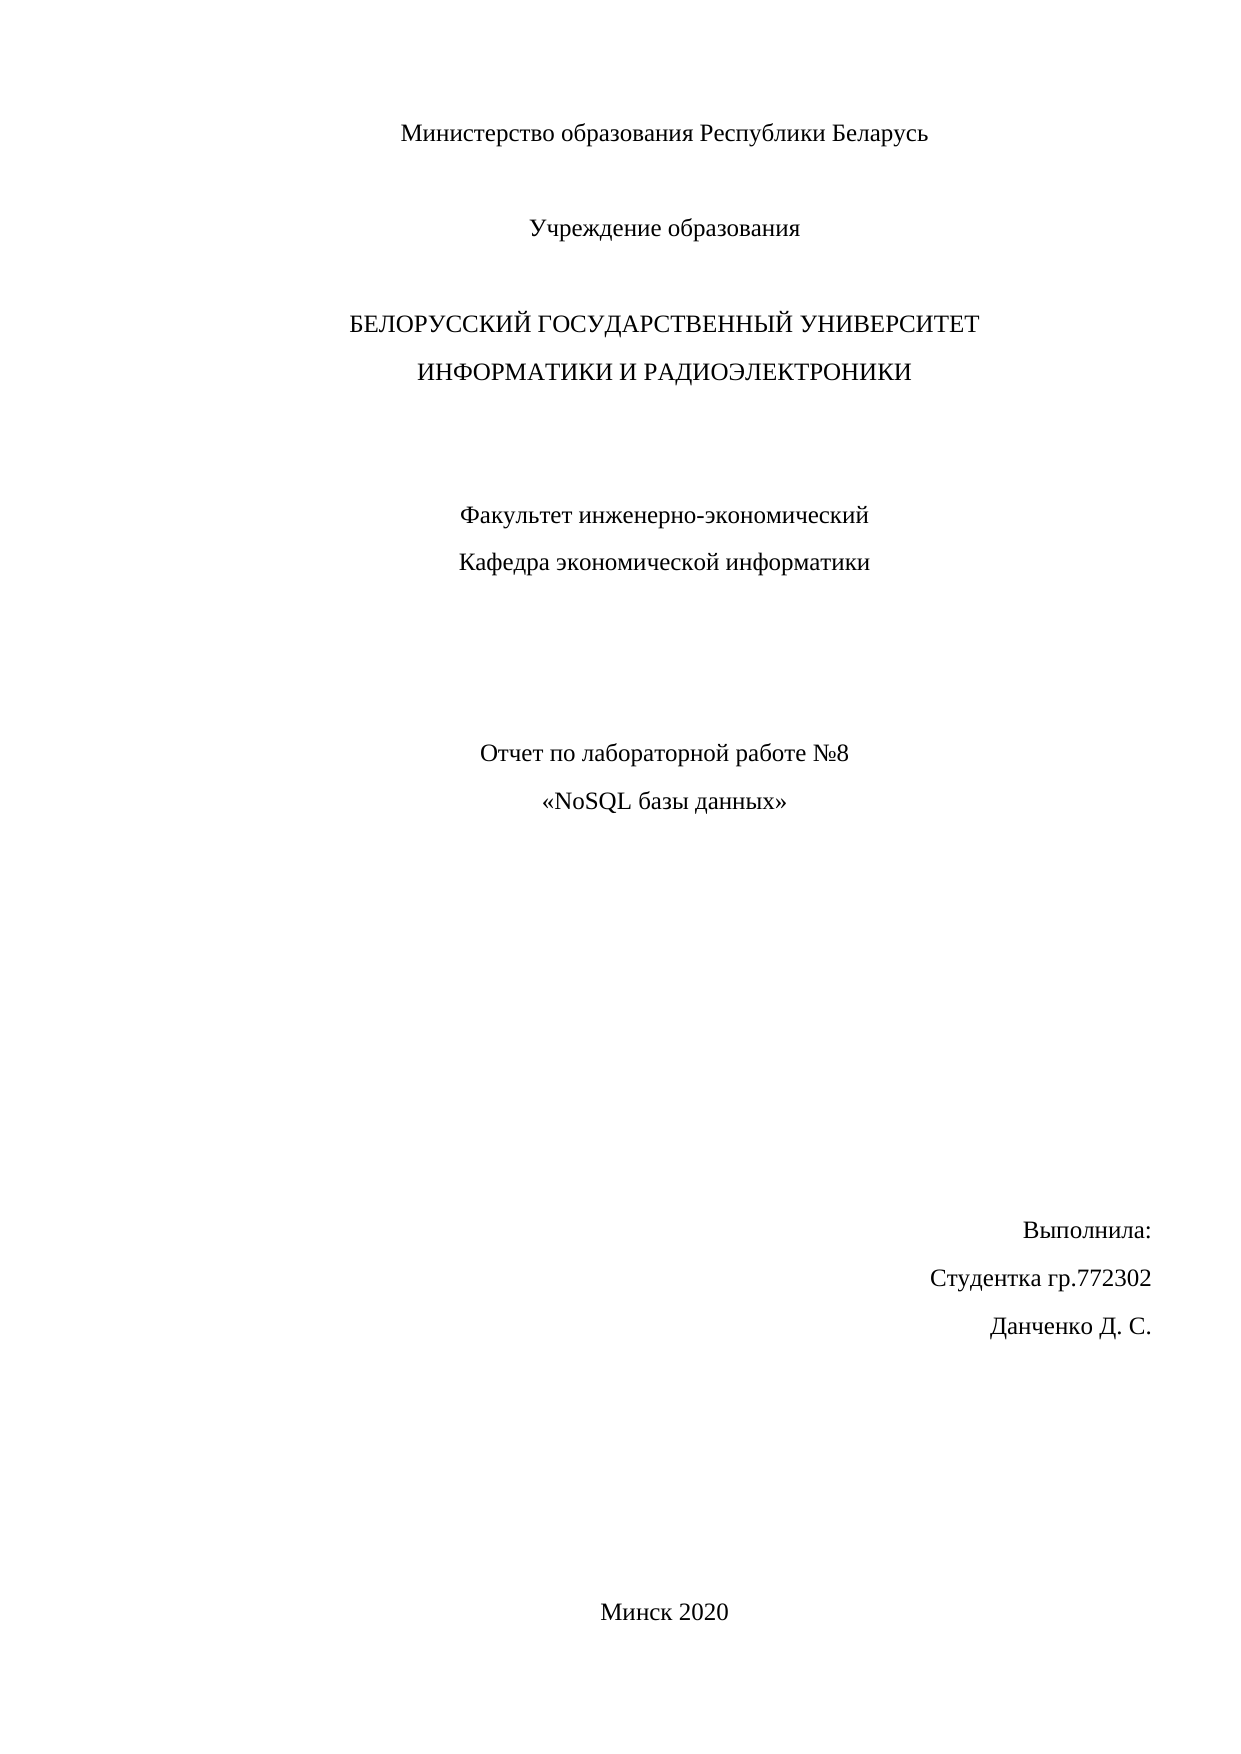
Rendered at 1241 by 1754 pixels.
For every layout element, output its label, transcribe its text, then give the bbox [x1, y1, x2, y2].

text Факультет инженерно-экономический [177, 500, 1152, 528]
text Минск 2020 [177, 1597, 1152, 1626]
text Студентка гр.772302 [177, 1263, 1152, 1292]
text ИНФОРМАТИКИ И РАДИОЭЛЕКТРОНИКИ [177, 357, 1152, 385]
text Отчет по лабораторной работе №8 [177, 738, 1152, 767]
text Кафедра экономической информатики [177, 547, 1152, 576]
text Выполнила: [177, 1215, 1152, 1244]
text Учреждение образования [177, 213, 1152, 242]
text БЕЛОРУССКИЙ ГОСУДАРСТВЕННЫЙ УНИВЕРСИТЕТ [177, 309, 1152, 338]
text Данченко Д. С. [177, 1311, 1152, 1339]
text Министерство образования Республики Беларусь [177, 118, 1152, 147]
text «NoSQL базы данных» [177, 786, 1152, 815]
